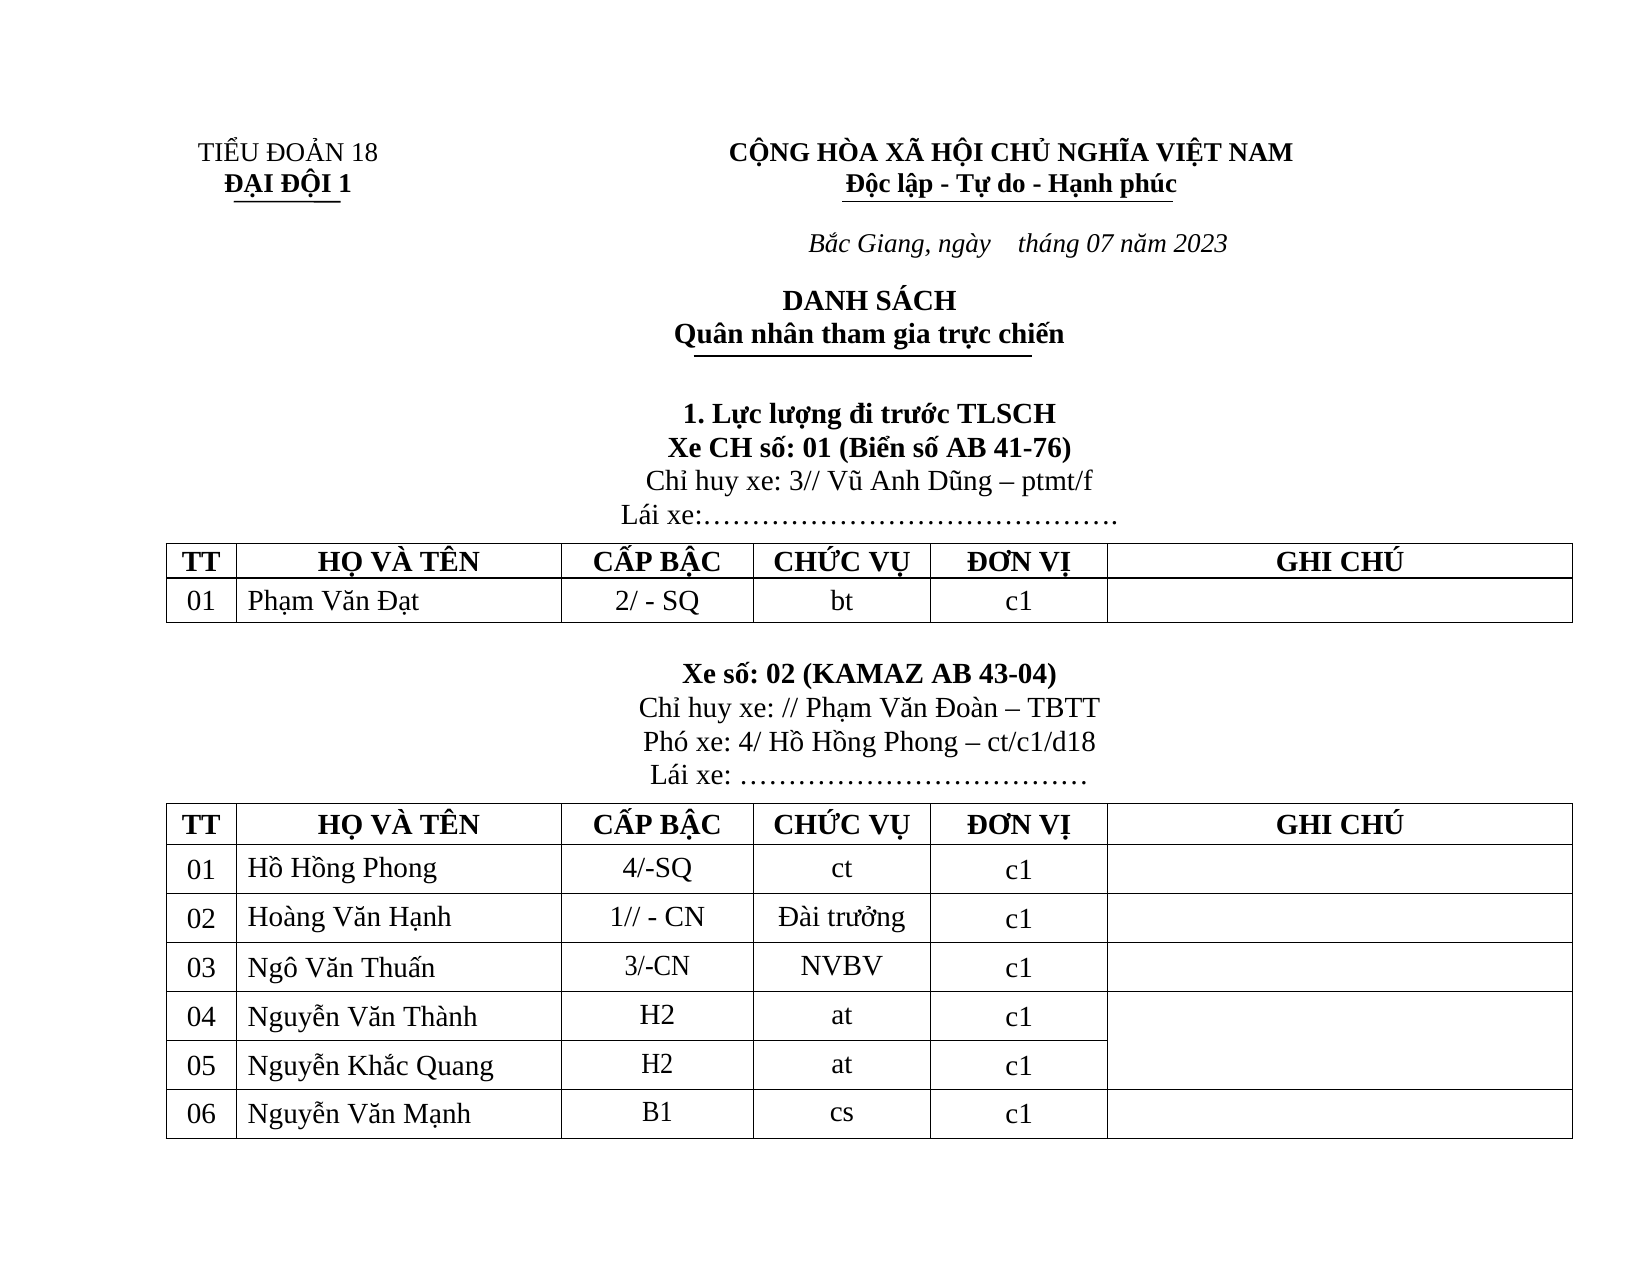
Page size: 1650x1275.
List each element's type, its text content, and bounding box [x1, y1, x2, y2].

table_cell [1108, 992, 1572, 1088]
text 1. Lực lượng đi trước TLSCH [177, 396, 1561, 430]
table_header CHỨC VỤ [754, 544, 930, 577]
table_cell 01 [167, 845, 236, 893]
table_cell [1108, 845, 1572, 893]
table_cell Nguyễn Khắc Quang [237, 1041, 561, 1088]
table_cell cs [754, 1090, 930, 1137]
table_cell 05 [167, 1041, 236, 1088]
table_cell ĐƠN VỊ [931, 804, 1107, 844]
table_cell Hoàng Văn Hạnh [237, 894, 561, 942]
table_cell 4/-SQ [562, 845, 753, 893]
table_header HỌ VÀ TÊN [237, 544, 561, 577]
table_cell H2 [562, 992, 753, 1040]
table_cell c1 [931, 579, 1107, 622]
table_cell Nguyễn Văn Mạnh [237, 1090, 561, 1137]
table_header TIỂU ĐOẢN 18 ĐẠI ĐỘI 1 [118, 136, 458, 258]
table_header GHI CHÚ [1108, 544, 1572, 577]
table_cell c1 [931, 845, 1107, 893]
table_cell 06 [167, 1090, 236, 1137]
table_header ĐƠN VỊ [931, 544, 1107, 577]
text DANH SÁCH [177, 283, 1561, 317]
table_cell c1 [931, 992, 1107, 1040]
table_cell CHỨC VỤ [754, 804, 930, 844]
text Chỉ huy xe: 3// Vũ Anh Dũng – ptmt/f [177, 463, 1561, 497]
table_cell Nguyễn Văn Thành [237, 992, 561, 1040]
table_header CỘNG HÒA XÃ HỘI CHỦ NGHĨA VIỆT Độc lập - Tự do - Hạnh phúc Bắc Giang, ngày tháng 07 năm 2023 [458, 136, 1506, 258]
table_cell c1 [931, 943, 1107, 991]
table_cell H2 [562, 1041, 753, 1088]
table_cell 2/ - SQ [562, 579, 753, 622]
table_cell Đài trưởng [754, 894, 930, 942]
table_cell 04 [167, 992, 236, 1040]
table_cell at [754, 992, 930, 1040]
table_cell c1 [931, 1090, 1107, 1137]
table_cell c1 [931, 1041, 1107, 1088]
table_header CẤP BẬC [562, 544, 753, 577]
table_cell TT [167, 804, 236, 844]
table_cell Ngô Văn Thuấn [237, 943, 561, 991]
table_cell [1108, 943, 1572, 991]
table_cell NVBV [754, 943, 930, 991]
text Quân nhân tham gia trực chiến [177, 317, 1561, 350]
table_header TT [167, 544, 236, 577]
table_cell Hồ Hồng Phong [237, 845, 561, 893]
table_cell bt [754, 579, 930, 622]
table_cell Phạm Văn Đạt [237, 579, 561, 622]
table_cell 02 [167, 894, 236, 942]
table_cell [1108, 894, 1572, 942]
text Lái xe:……………………………………. [177, 497, 1561, 530]
table_cell 3/-CN [562, 943, 753, 991]
table_cell HỌ VÀ TÊN [237, 804, 561, 844]
table_cell 1// - CN [562, 894, 753, 942]
table_cell 01 [167, 579, 236, 622]
table_cell CẤP BẬC [562, 804, 753, 844]
text Xe CH số: 01 (Biển số AB 41-76) [177, 430, 1561, 463]
table_cell ct [754, 845, 930, 893]
table_cell c1 [931, 894, 1107, 942]
table_cell [1108, 579, 1572, 622]
table_cell GHI CHÚ [1108, 804, 1572, 844]
table_cell B1 [562, 1090, 753, 1137]
table_cell Xe số: 02 (KAMAZ AB 43-04) Chỉ huy xe: // Phạm Văn Đoàn – TBTT Phó xe: 4/ Hồ Hồng Phong – ct/c1/d18 Lái xe: ……………………………… [166, 623, 1573, 803]
table_cell [1108, 1090, 1572, 1137]
table_cell at [754, 1041, 930, 1088]
table_cell 03 [167, 943, 236, 991]
